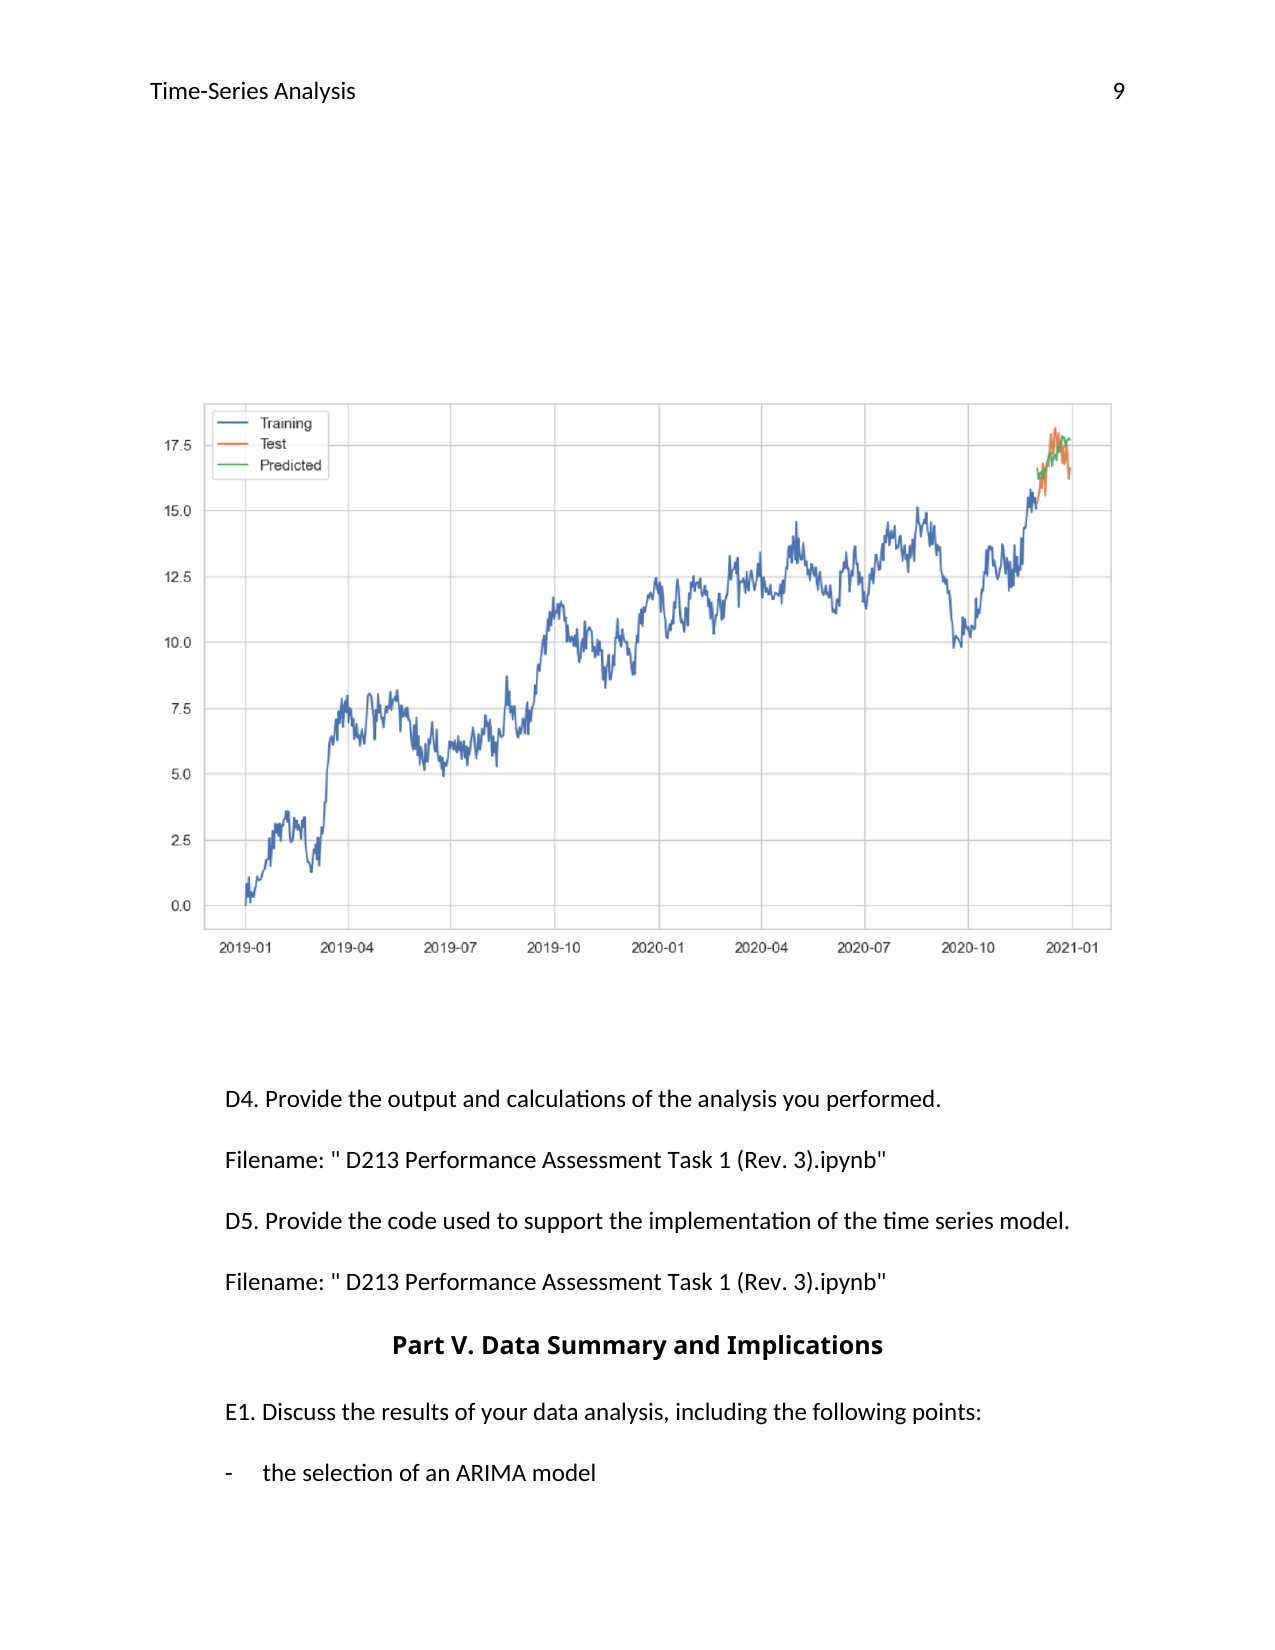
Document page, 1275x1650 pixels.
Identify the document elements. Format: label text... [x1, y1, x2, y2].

picture [150, 393, 1125, 962]
text Filename: " D213 Performance Assessment Task 1 (Rev. 3).ipynb" [150, 1266, 1125, 1297]
subtitle Part V. Data Summary and Implications [150, 1327, 1125, 1362]
text E1. Discuss the results of your data analysis, including the following points: [150, 1396, 1125, 1426]
list the selection of an ARIMA model [225, 1457, 1125, 1487]
text D5. Provide the code used to support the implementation of the time series model. [150, 1205, 1125, 1236]
text Filename: " D213 Performance Assessment Task 1 (Rev. 3).ipynb" [150, 1144, 1125, 1175]
text D4. Provide the output and calculations of the analysis you performed. [150, 1083, 1125, 1114]
